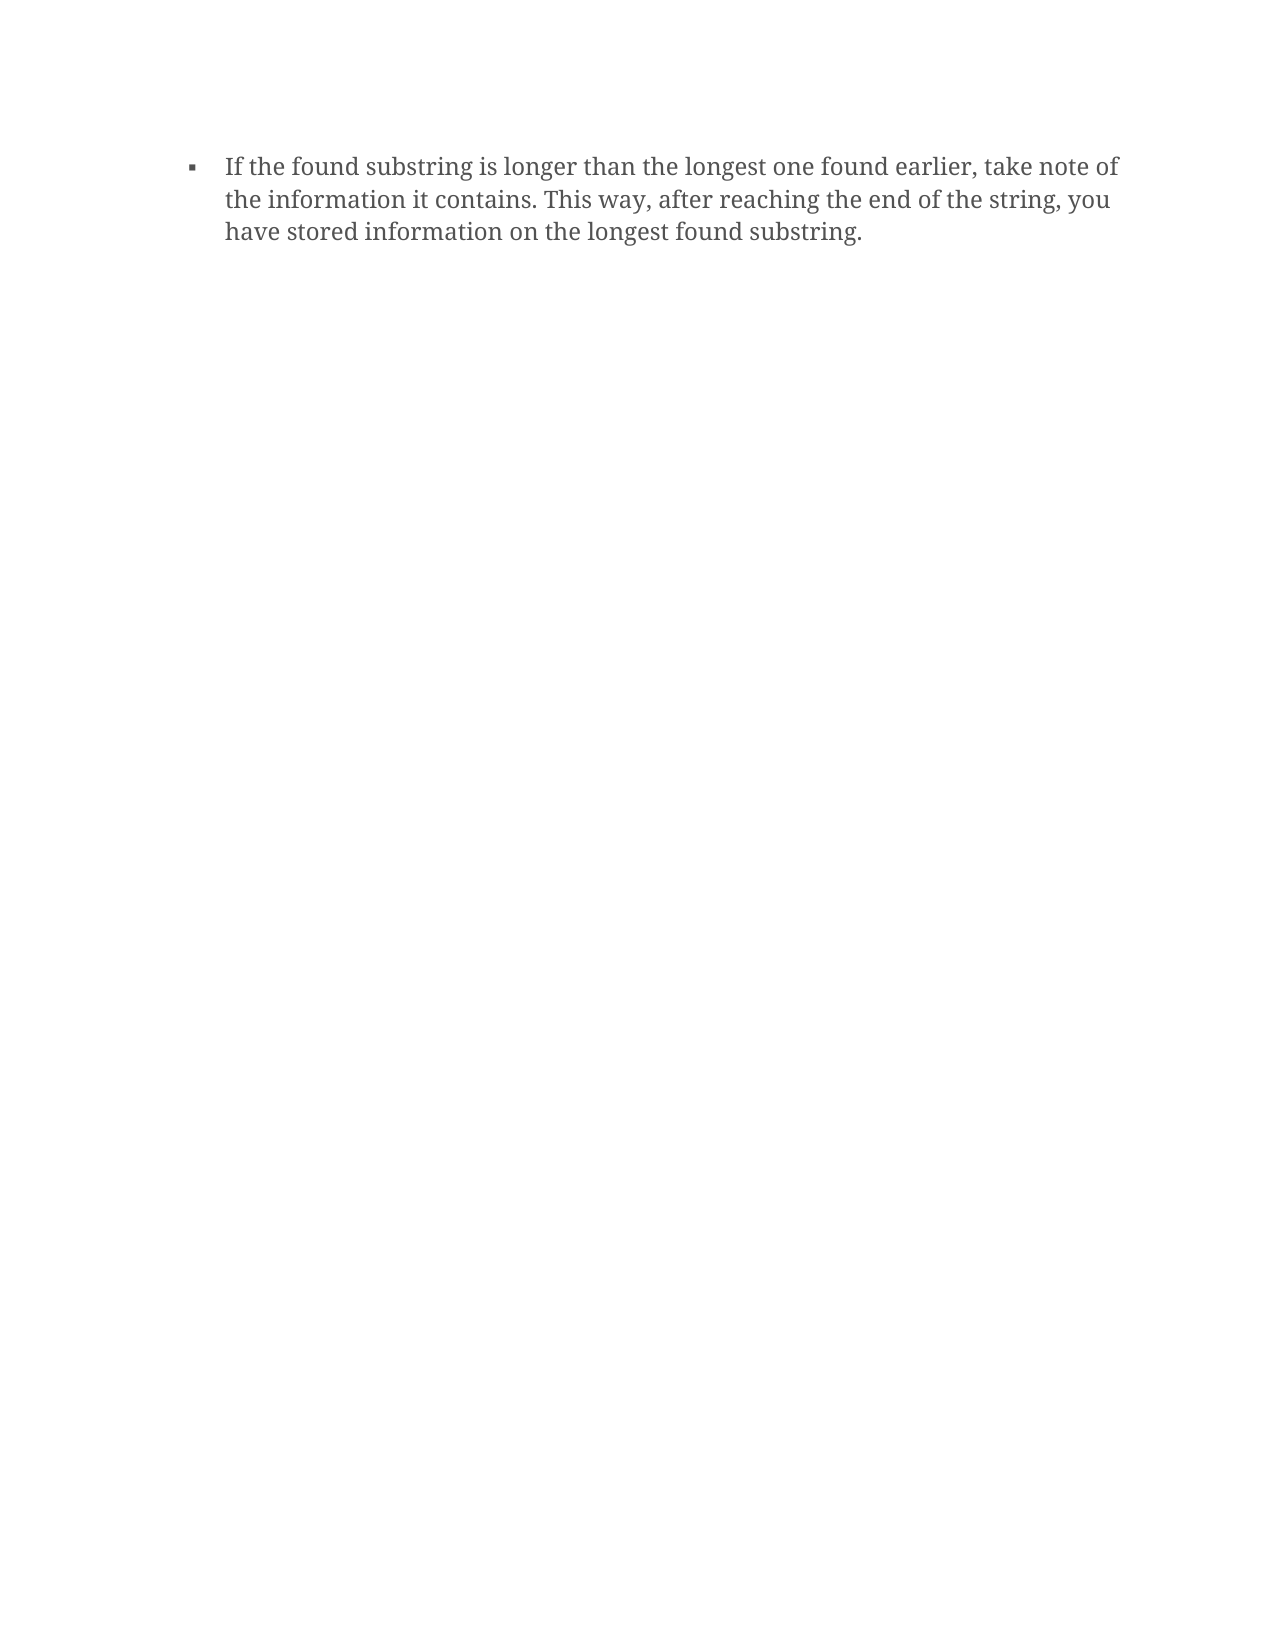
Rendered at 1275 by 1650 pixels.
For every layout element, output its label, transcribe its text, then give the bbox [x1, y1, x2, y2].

list If the found substring is longer than the longest one found earlier, take note of the information it contains. This way, after reaching the end of the string, you have stored information on the longest found substring. [187, 150, 1125, 248]
